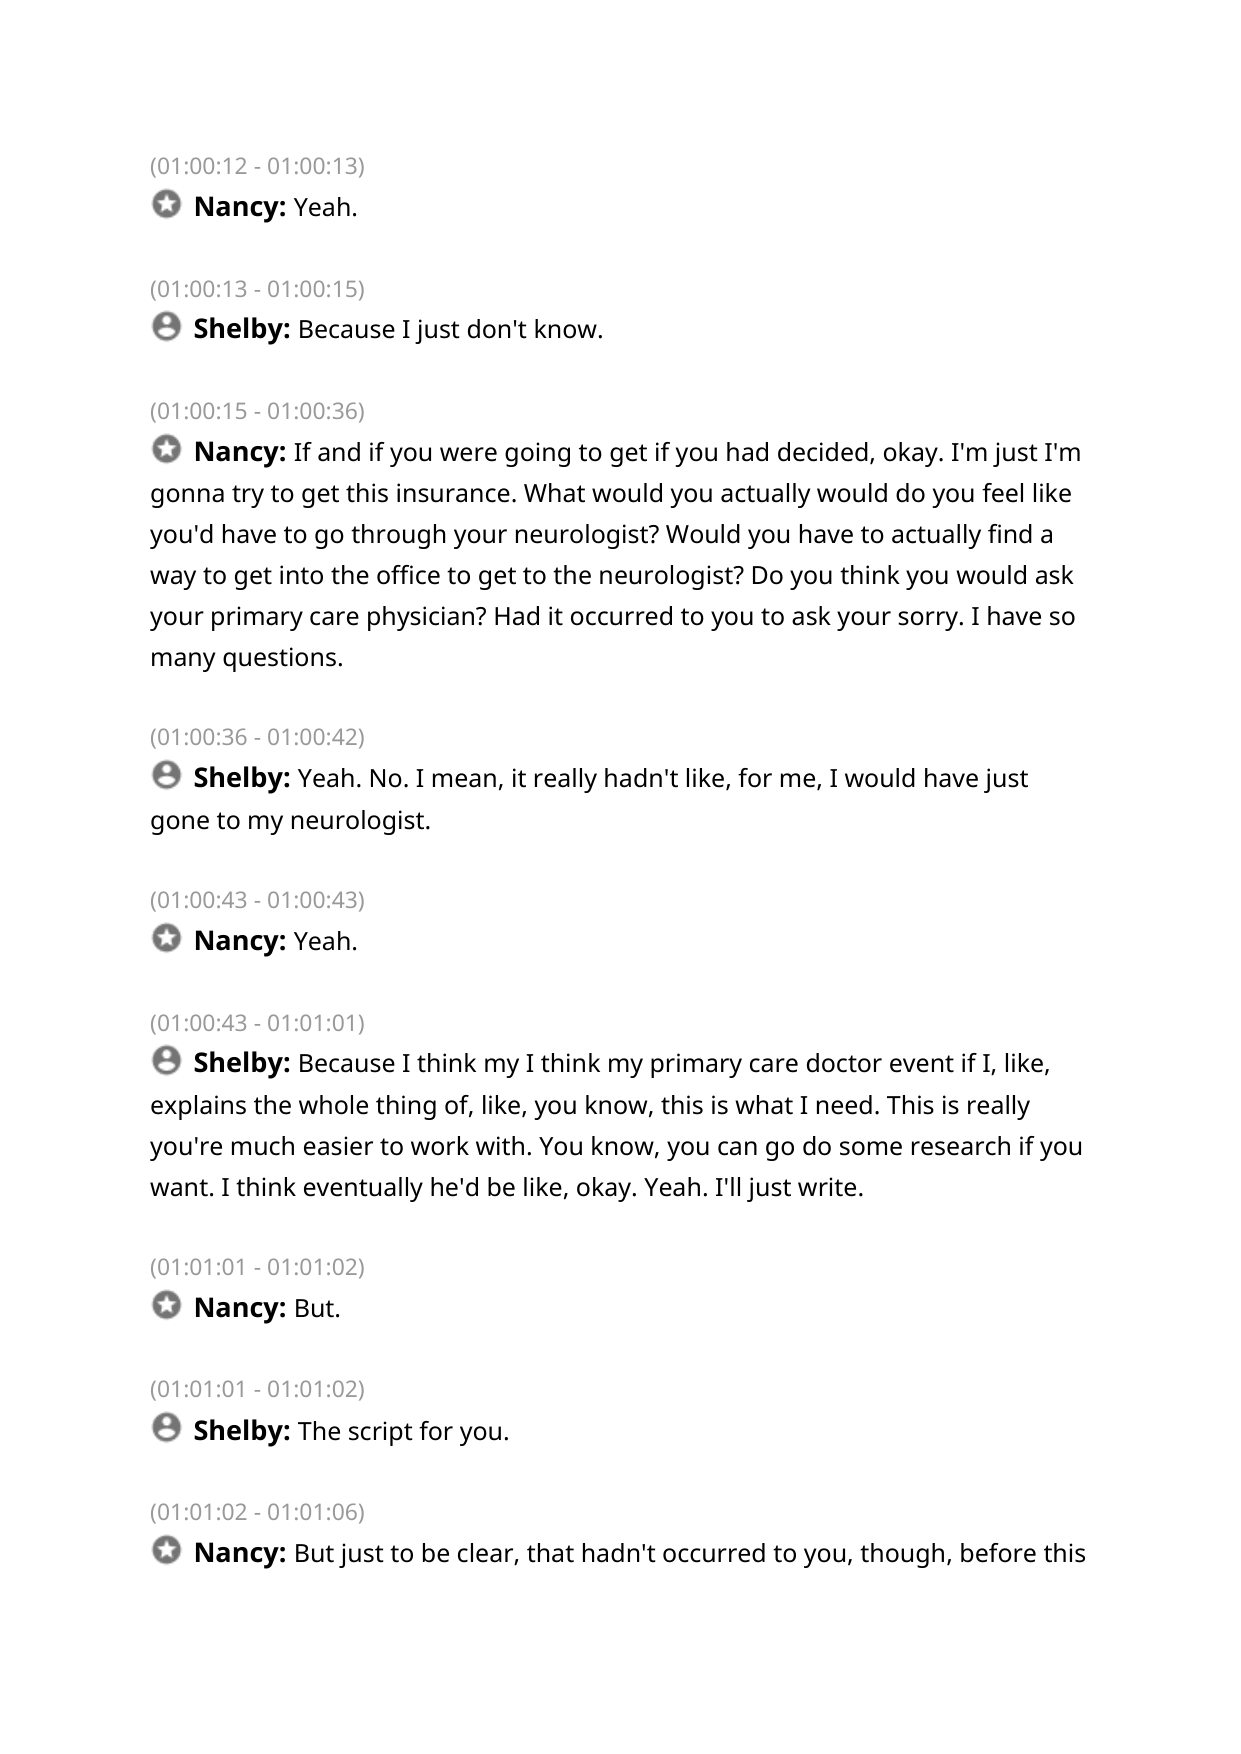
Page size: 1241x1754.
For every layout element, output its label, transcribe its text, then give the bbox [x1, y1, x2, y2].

text (01:00:12 - 01:00:13) [150, 150, 1090, 181]
text Nancy: Yeah. [150, 921, 1090, 958]
text (01:01:01 - 01:01:02) [150, 1251, 1090, 1282]
text Shelby: Yeah. No. I mean, it really hadn't like, for me, I would have just gone to my neurologist. [150, 759, 1090, 836]
text Nancy: If and if you were going to get if you had decided, okay. I'm just I'm gonna try to get this insurance. What would you actually would do you feel like you'd have to go through your neurologist? Would you have to actually find a way to get into the office to get to the neurologist? Do you think you would ask your primary care physician? Had it occurred to you to ask your sorry. I have so many questions. [150, 432, 1090, 673]
text (01:01:01 - 01:01:02) [150, 1373, 1090, 1405]
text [150, 1533, 1090, 1570]
picture [150, 1043, 184, 1078]
picture [150, 1410, 184, 1445]
picture [150, 1288, 184, 1322]
picture [150, 309, 184, 344]
text (01:00:36 - 01:00:42) [150, 721, 1090, 752]
picture [150, 758, 184, 792]
text (01:00:13 - 01:00:15) [150, 272, 1090, 304]
picture [150, 187, 184, 221]
text Nancy: Yeah. [150, 187, 1090, 224]
text (01:00:43 - 01:01:01) [150, 1006, 1090, 1038]
text (01:00:15 - 01:00:36) [150, 395, 1090, 426]
text (01:01:02 - 01:01:06) [150, 1496, 1090, 1527]
picture [150, 1533, 184, 1567]
text Nancy: But. [150, 1288, 1090, 1325]
text (01:00:43 - 01:00:43) [150, 884, 1090, 915]
text Shelby: The script for you. [150, 1411, 1090, 1448]
picture [150, 921, 184, 955]
text Shelby: Because I just don't know. [150, 310, 1090, 347]
text Shelby: Because I think my I think my primary care doctor event if I, like, explains the whole thing of, like, you know, this is what I need. This is really you're much easier to work with. You know, you can go do some research if you want. I think eventually he'd be like, okay. Yeah. I'll just write. [150, 1044, 1090, 1203]
picture [150, 432, 184, 466]
